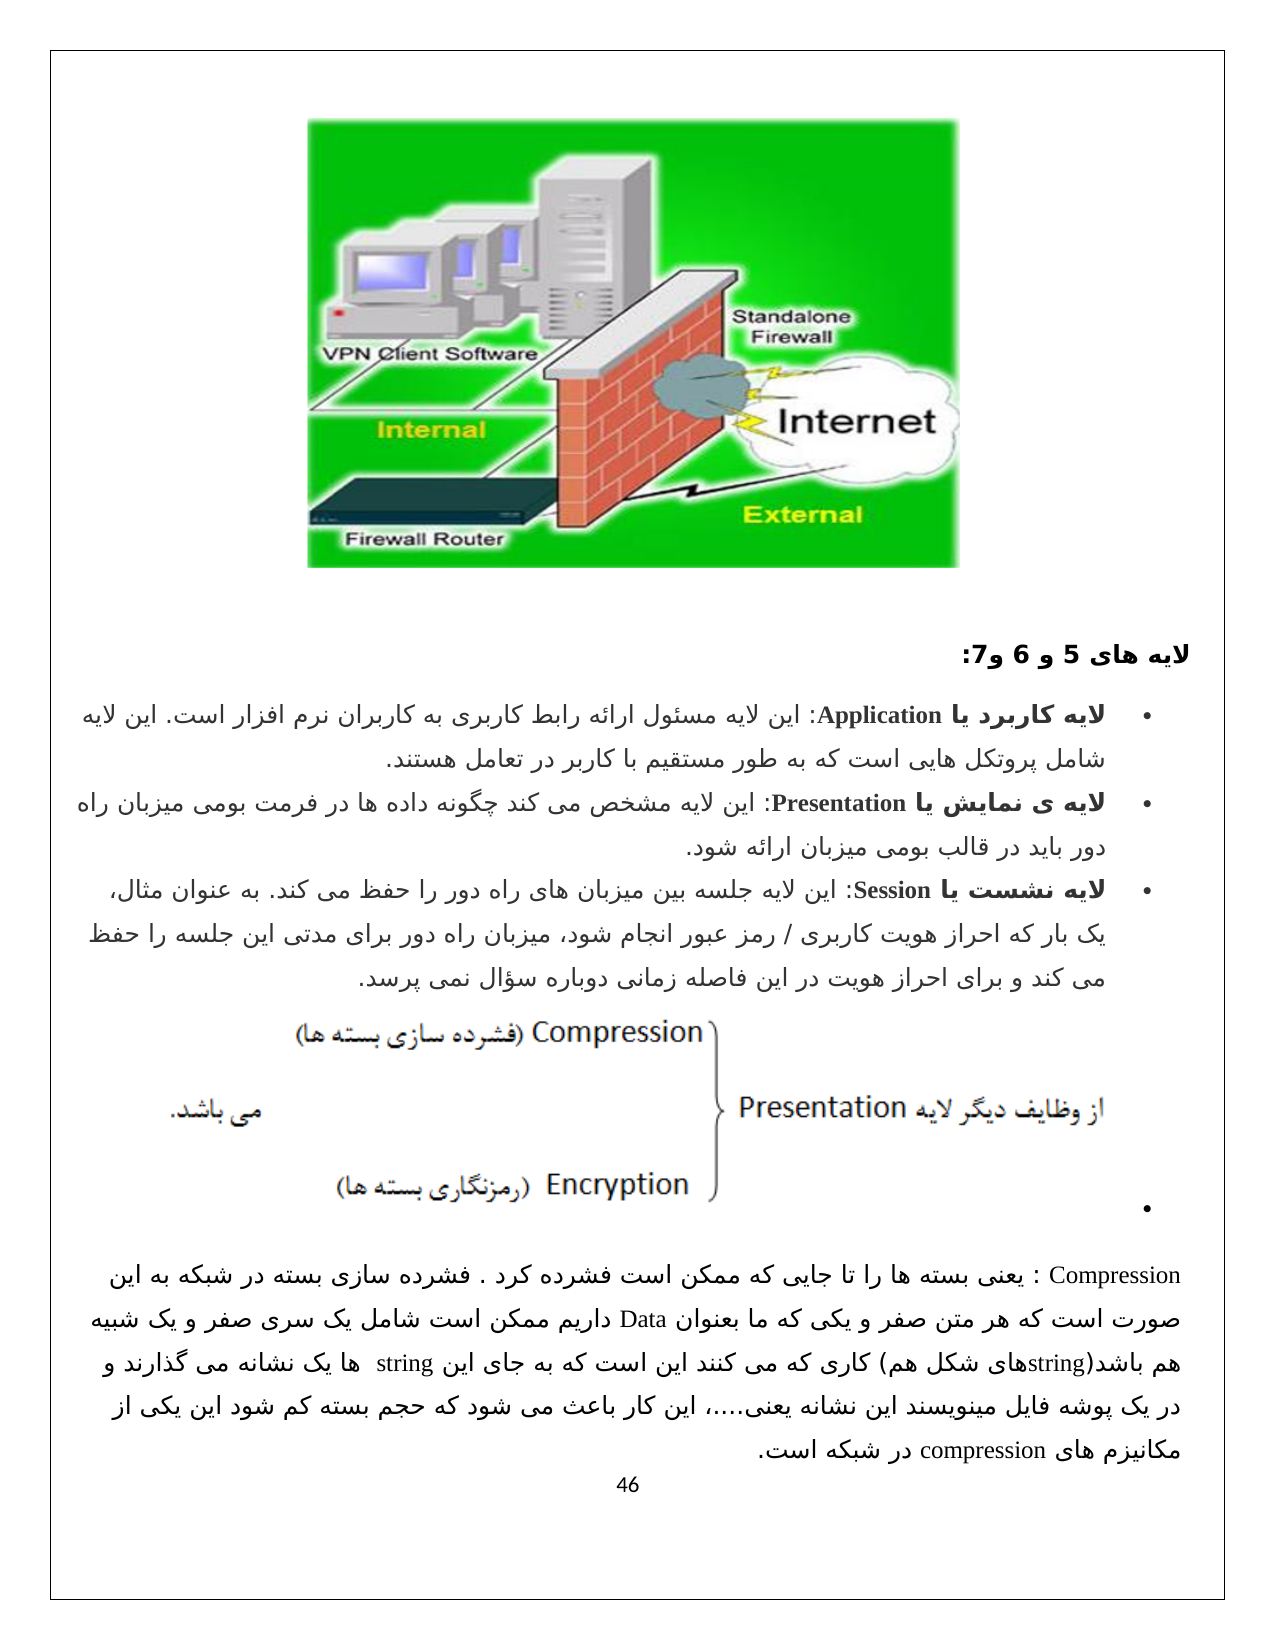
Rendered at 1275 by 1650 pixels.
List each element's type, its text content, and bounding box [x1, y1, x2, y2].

list لایه ی نمایش یا Presentation: این لایه مشخص می کند چگونه داده ها در فرمت بومی میزبان راه دور باید در قالب بومی میزبان ارائه شود. [74, 788, 1144, 861]
picture [303, 118, 961, 576]
list لایه کاربرد یا Application: این لایه مسئول ارائه رابط کاربری به کاربران نرم افزار است. این لایه شامل پروتکل هایی است که به طور مستقیم با کاربر در تعامل هستند. [74, 700, 1144, 773]
text Compression : یعنی بسته ها را تا جایی که ممکن است فشرده کرد . فشرده سازی بسته در شبکه به این صورت است که هر متن صفر و یکی که ما بعنوان Data داریم ممکن است شامل یک سری صفر و یک شبیه هم باشد(stringهای شکل هم) کاری که می کنند این است که به جای این string ها یک نشانه می گذارند و در یک پوشه فایل مینویسند این نشانه یعنی....، این کار باعث می شود که حجم بسته کم شود این یکی از مکانیزم های compression در شبکه است. [74, 1260, 1181, 1464]
text لایه های 5 و 6 و7: [74, 640, 1191, 669]
list لایه نشست یا Session: این لایه جلسه بین میزبان های راه دور را حفظ می کند. به عنوان مثال، یک بار که احراز هویت کاربری / رمز عبور انجام شود، میزبان راه دور برای مدتی این جلسه را حفظ می کند و برای احراز هویت در این فاصله زمانی دوباره سؤال نمی پرسد. [74, 876, 1144, 992]
